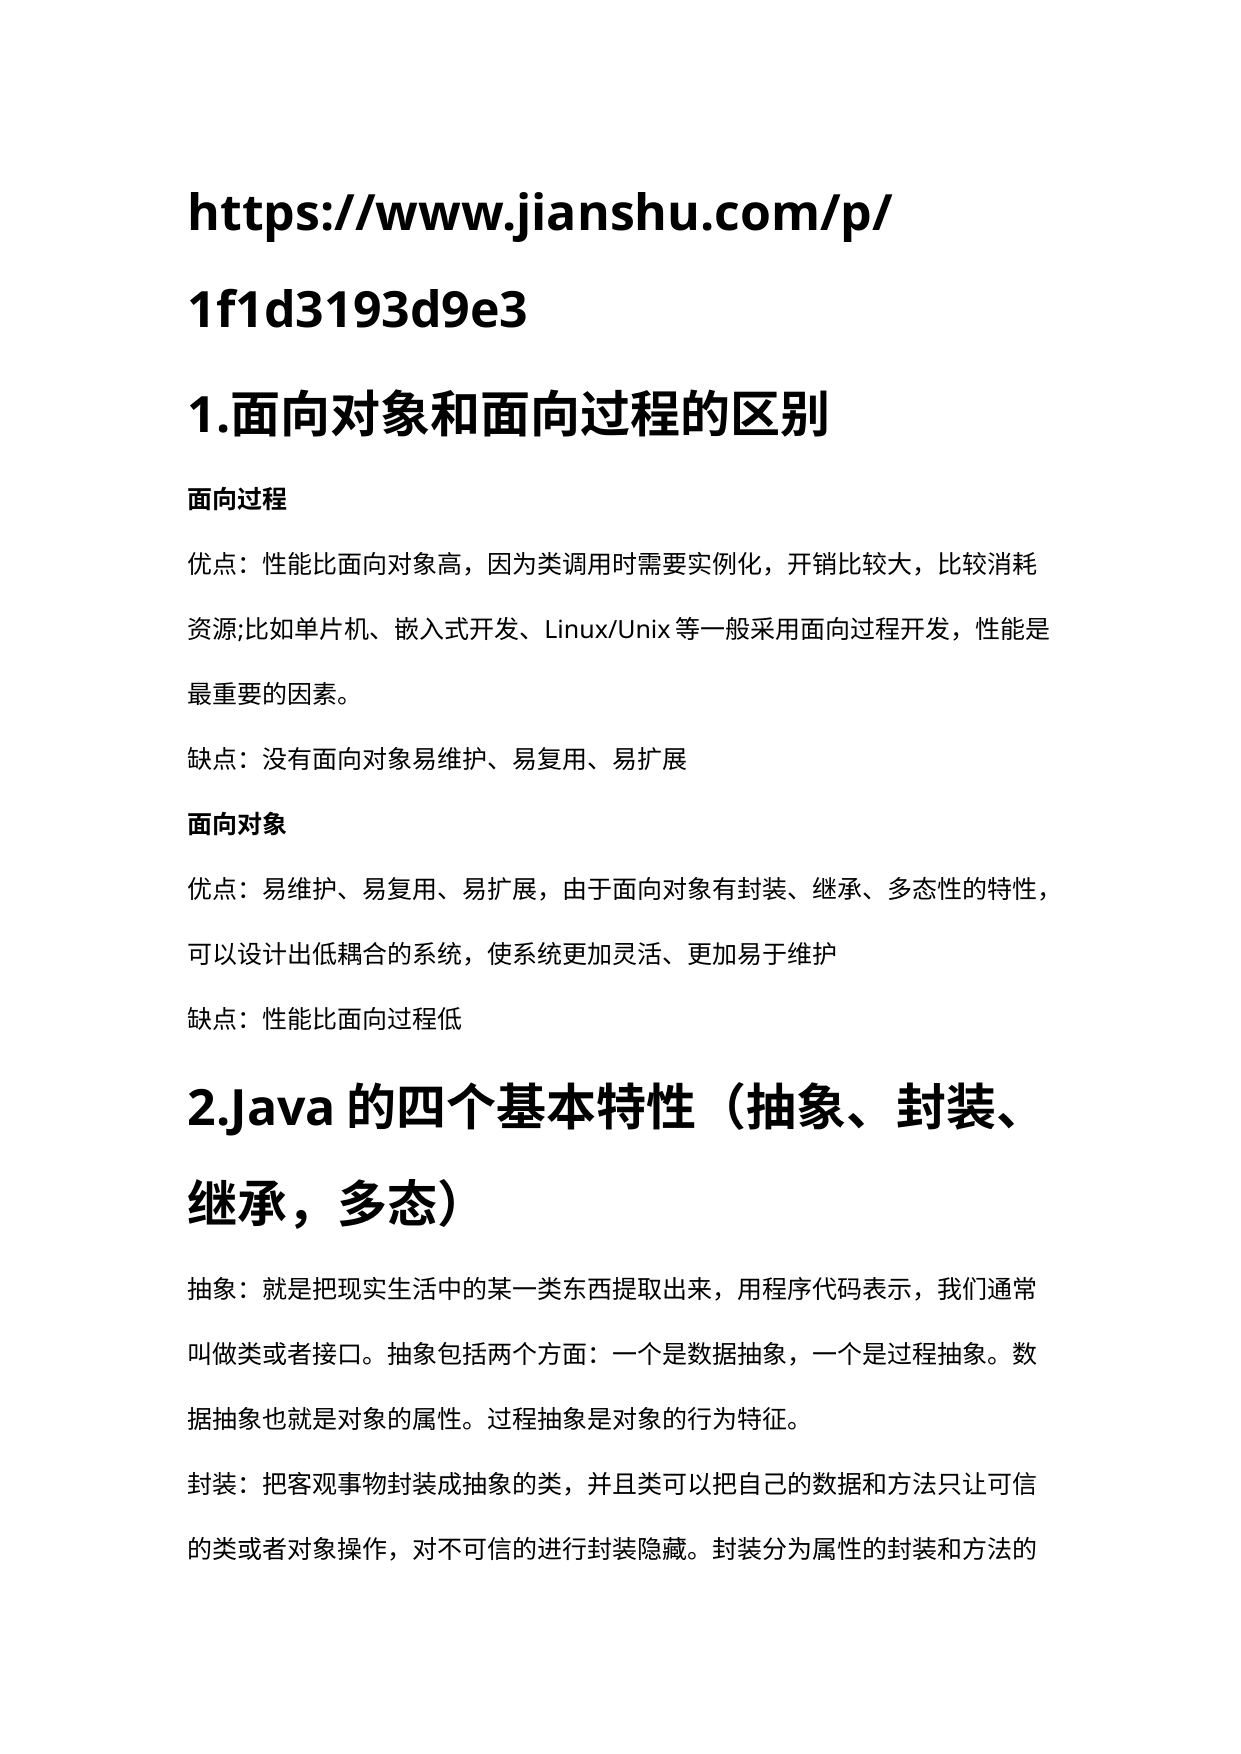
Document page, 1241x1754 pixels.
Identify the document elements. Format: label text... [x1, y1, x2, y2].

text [187, 1255, 1053, 1580]
text https://www.jianshu.com/p/1f1d3193d9e3 [187, 162, 1053, 357]
text 1.面向对象和面向过程的区别 [187, 362, 1053, 459]
text 2.Java的四个基本特性（抽象、封装、继承，多态） [187, 1055, 1053, 1250]
text 面向过程 优点：性能比面向对象高，因为类调用时需要实例化，开销比较大，比较消耗资源;比如单片机、嵌入式开发、Linux/Unix等一般采用面向过程开发，性能是最重要的因素。 缺点：没有面向对象易维护、易复用、易扩展 面向对象 优点：易维护、易复用、易扩展，由于面向对象有封装、继承、多态性的特性，可以设计出低耦合的系统，使系统更加灵活、更加易于维护 缺点：性能比面向过程低 [187, 465, 1053, 1050]
